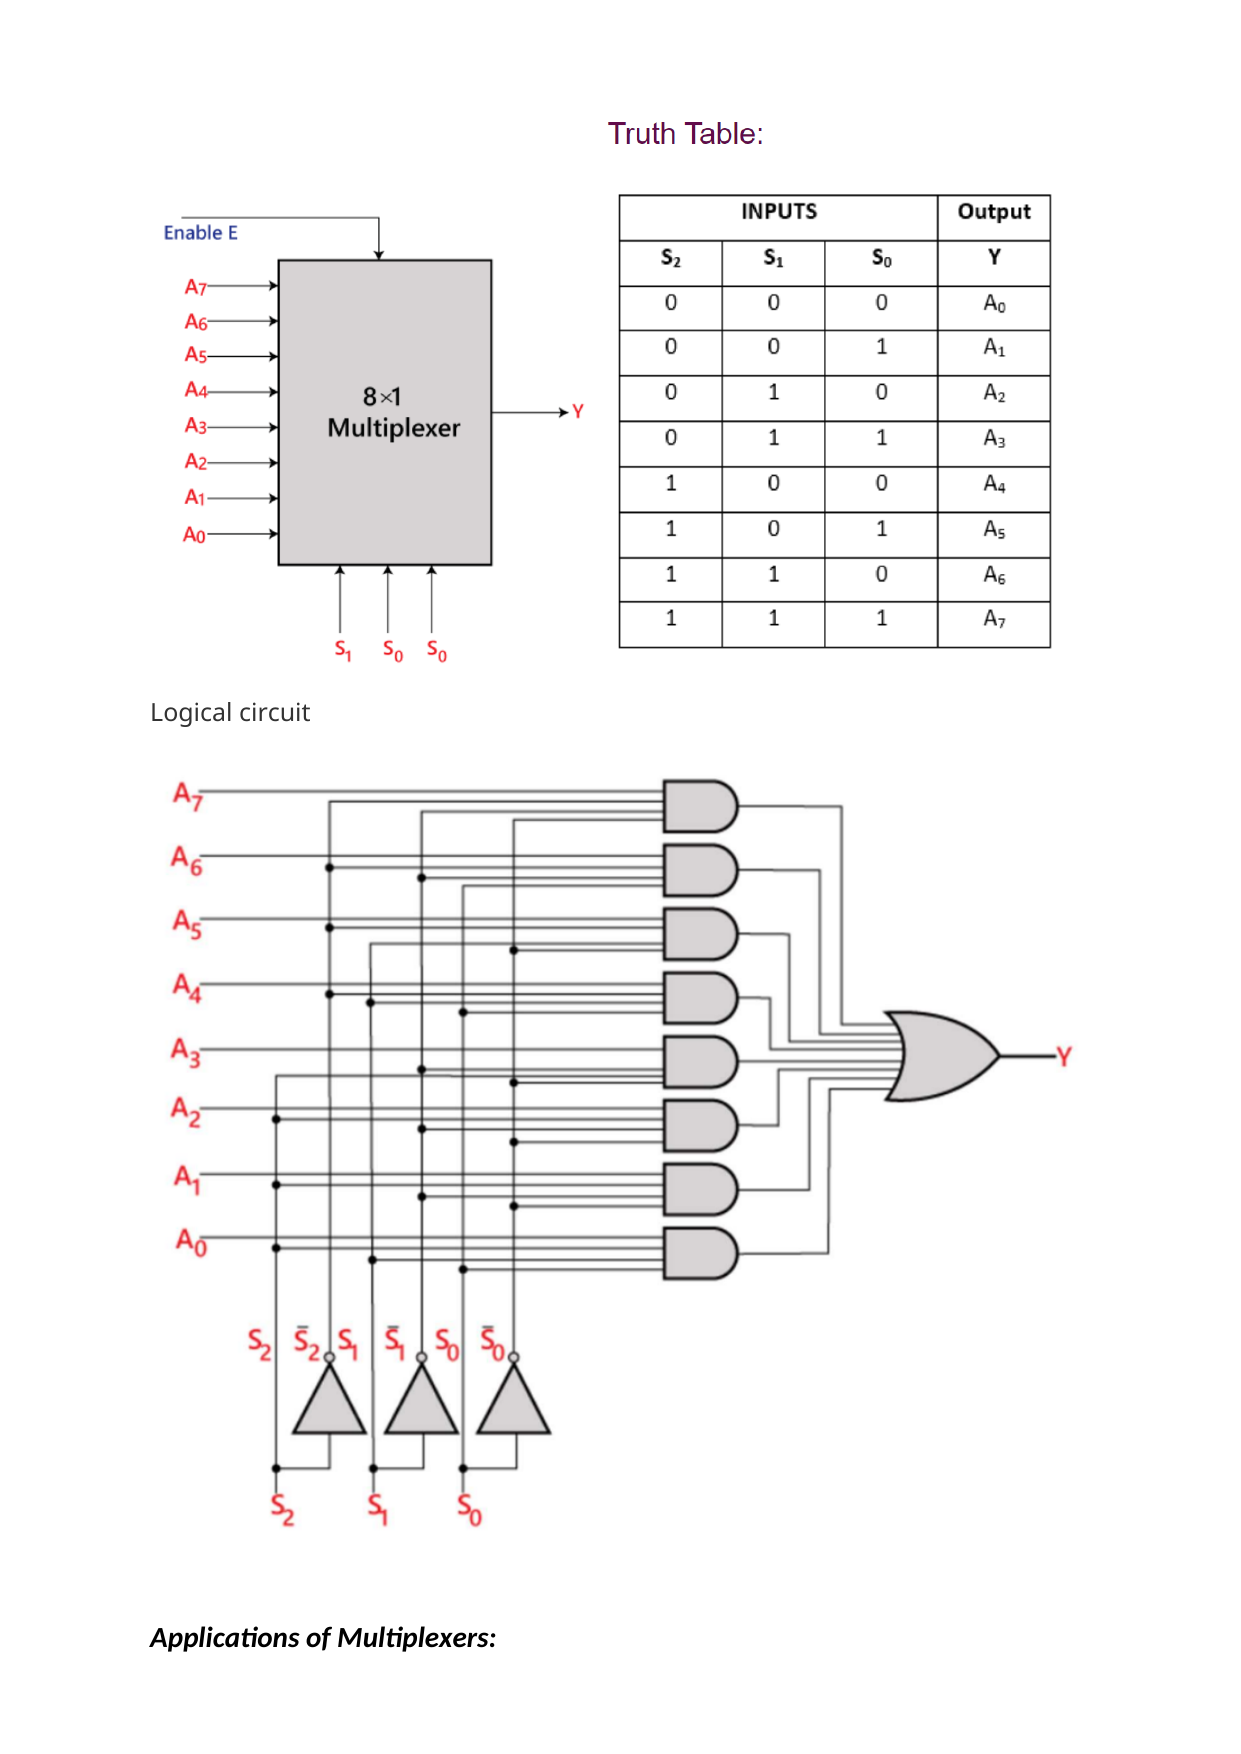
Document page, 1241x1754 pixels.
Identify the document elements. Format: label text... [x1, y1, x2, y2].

text Logical circuit [150, 694, 1090, 728]
text Applications of Multiplexers: [150, 1619, 1090, 1655]
picture [150, 103, 1069, 665]
picture [150, 757, 1091, 1538]
